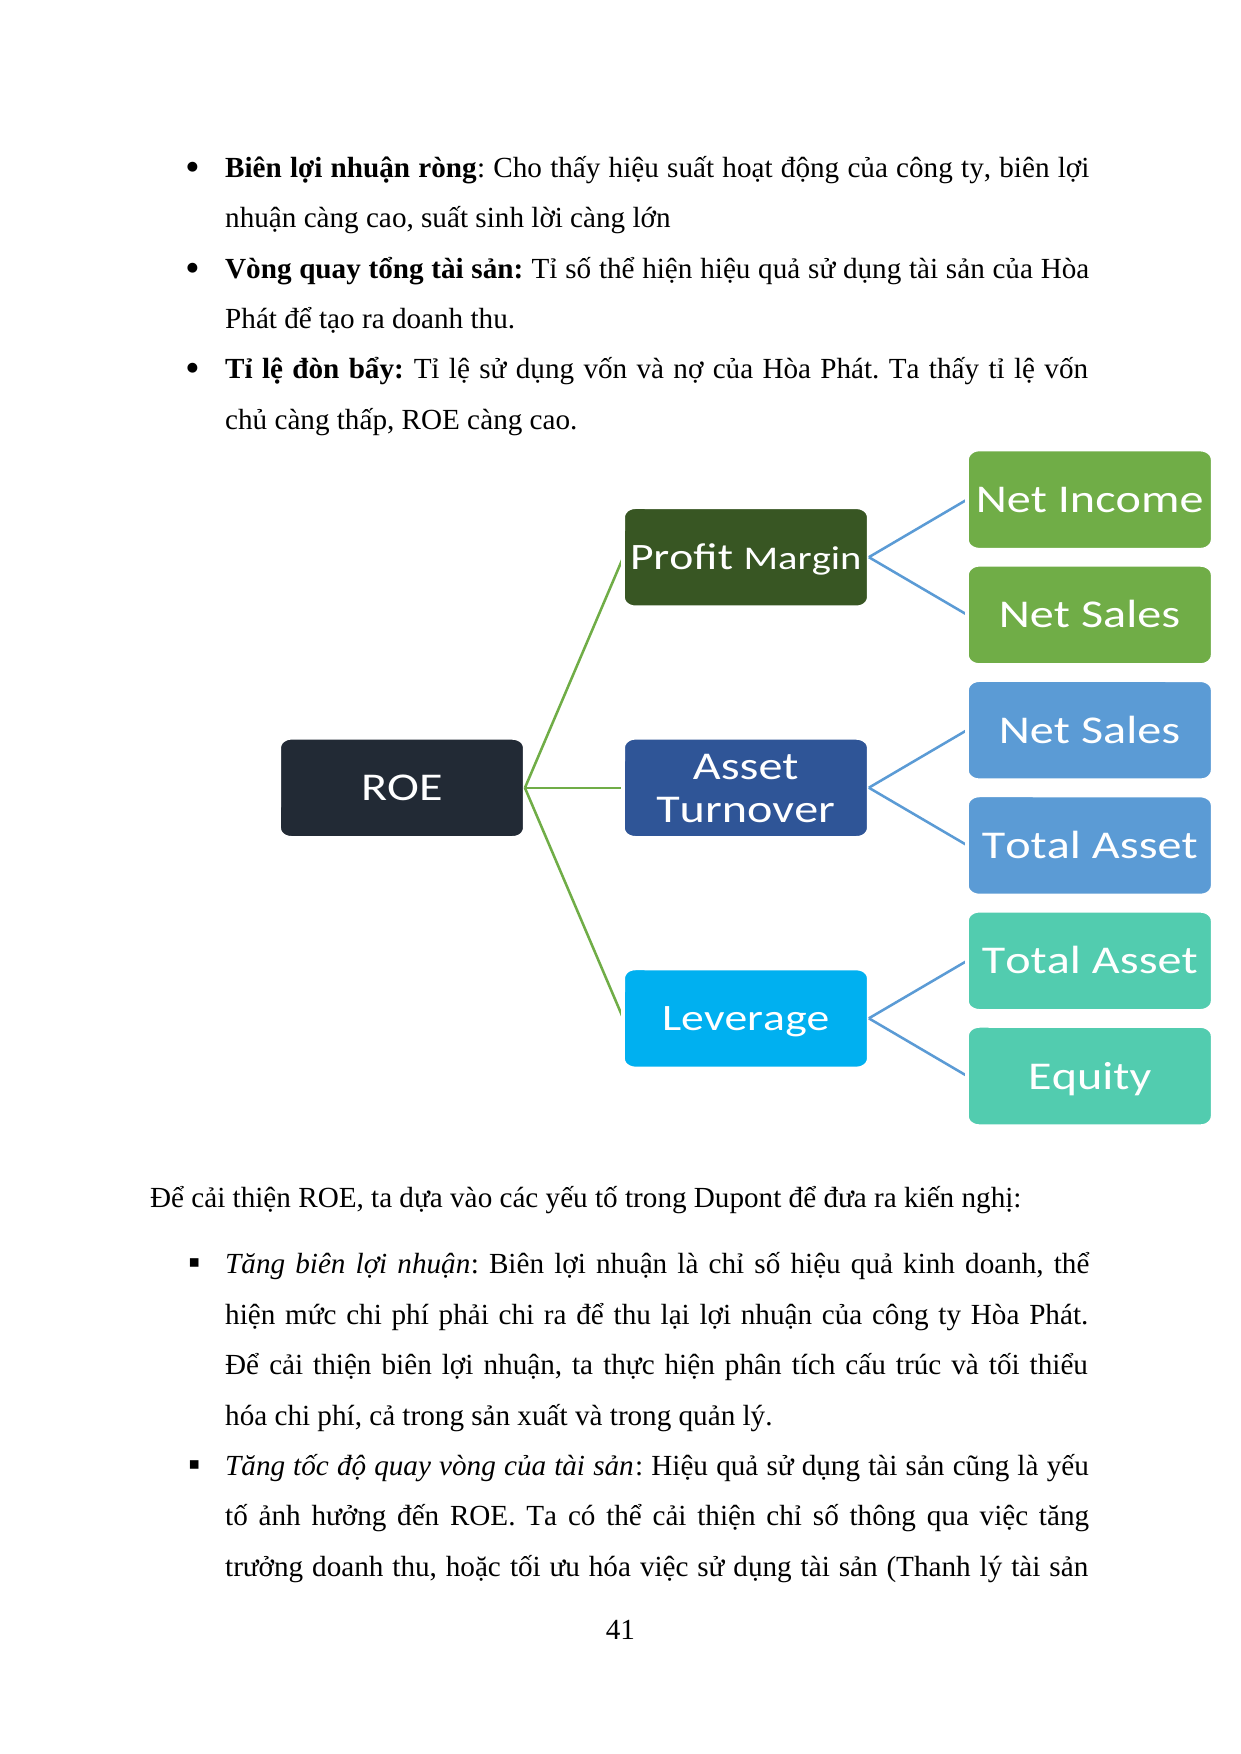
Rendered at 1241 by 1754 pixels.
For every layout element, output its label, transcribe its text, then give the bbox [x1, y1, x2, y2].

list Vòng quay tổng tài sản: Tỉ số thể hiện hiệu quả sử dụng tài sản của Hòa Phát để tạo ra doanh thu. [187, 251, 1090, 335]
list Tăng biên lợi nhuận: Biên lợi nhuận là chỉ số hiệu quả kinh doanh, thể hiện mức chi phí phải chi ra để thu lại lợi nhuận của công ty Hòa Phát. Để cải thiện biên lợi nhuận, ta thực hiện phân tích cấu trúc và tối thiểu hóa chi phí, cả trong sản xuất và trong quản lý. [187, 1247, 1090, 1431]
list Biên lợi nhuận ròng: Cho thấy hiệu suất hoạt động của công ty, biên lợi nhuận càng cao, suất sinh lời càng lớn [187, 150, 1090, 234]
list Tỉ lệ đòn bẩy: Tỉ lệ sử dụng vốn và nợ của Hòa Phát. Ta thấy tỉ lệ vốn chủ càng thấp, ROE càng cao. [187, 351, 1090, 435]
text Để cải thiện ROE, ta dựa vào các yếu tố trong Dupont để đưa ra kiến nghị: [150, 469, 1090, 1213]
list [187, 1448, 1090, 1582]
